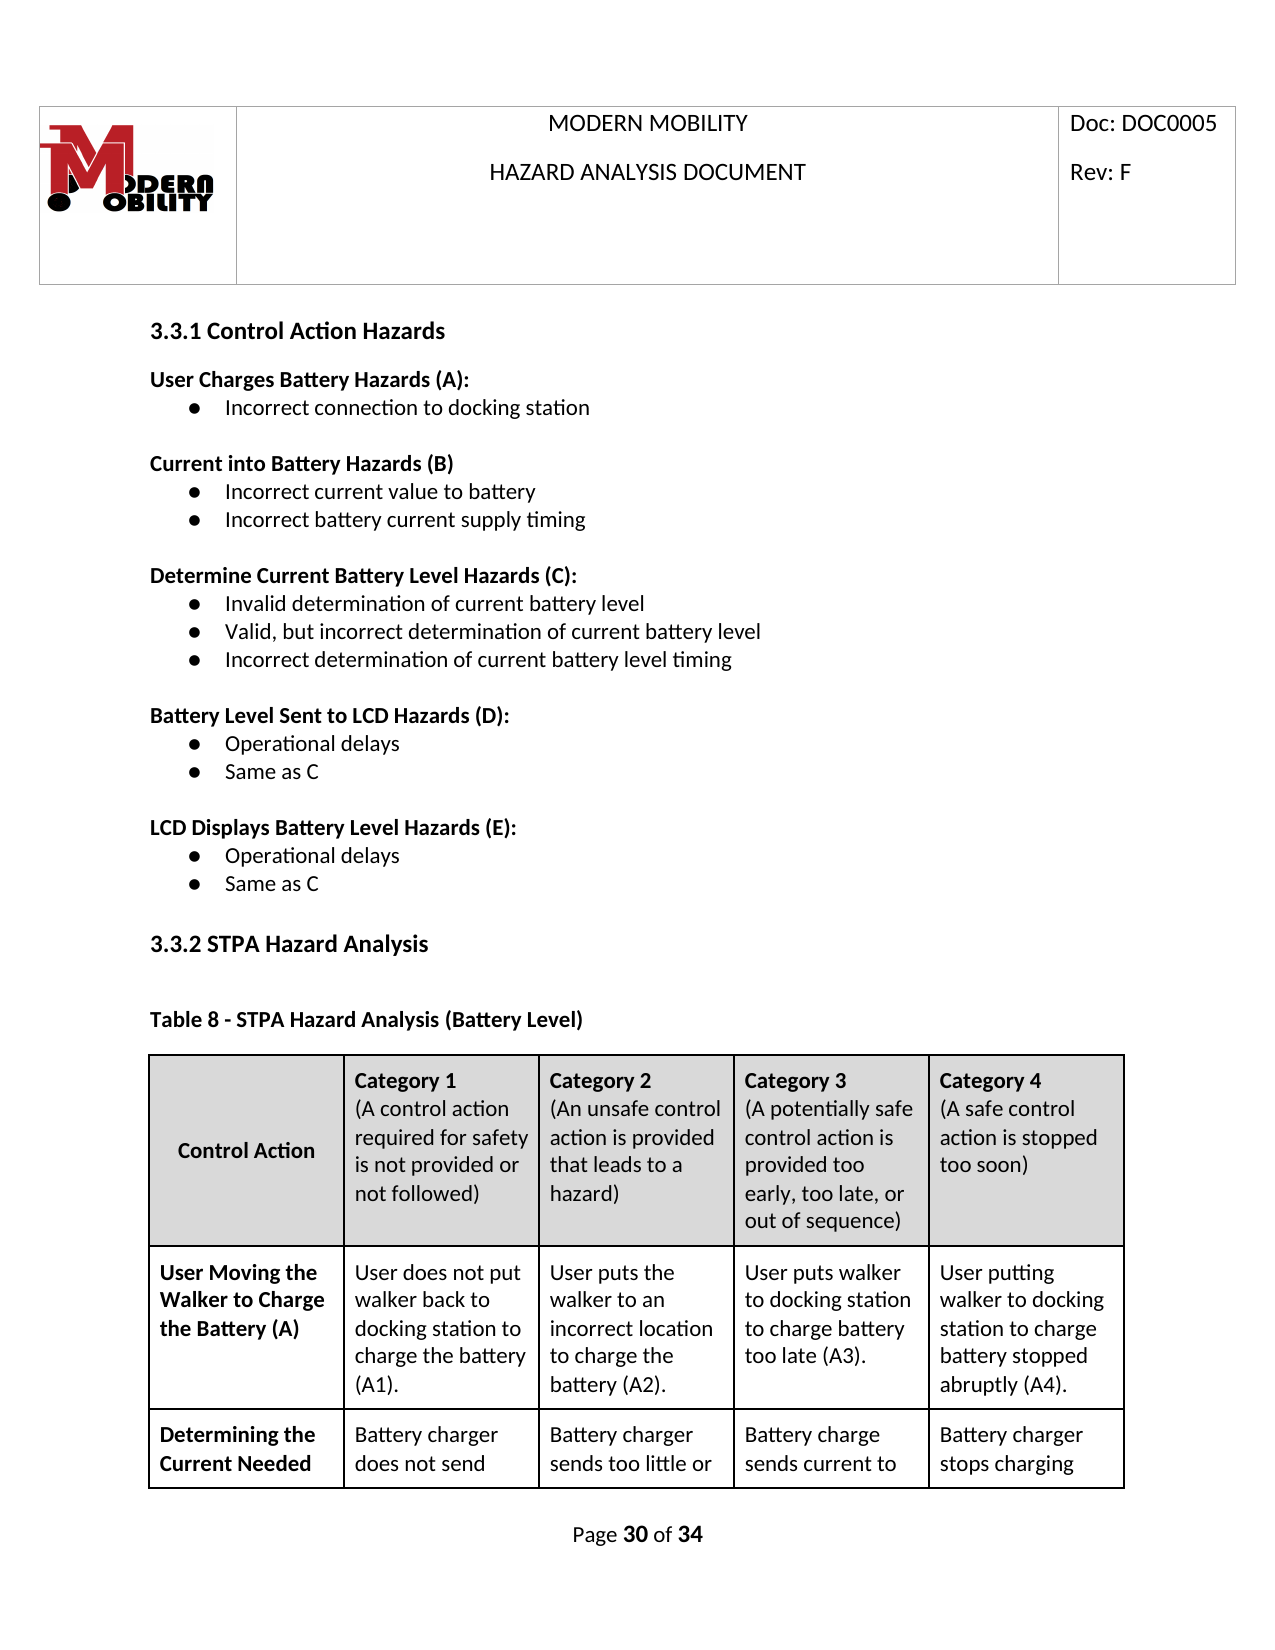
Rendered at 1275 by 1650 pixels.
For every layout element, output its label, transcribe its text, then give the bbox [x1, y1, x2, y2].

table_cell User Moving the Walker to Charge the Battery (A) [150, 1247, 343, 1408]
list Incorrect current value to battery [187, 477, 1125, 505]
table_header Category 3 (A potentially safe control action is provided too early, too late, or out of sequence) [735, 1056, 928, 1245]
list Incorrect battery current supply timing [187, 505, 1125, 533]
table_cell Battery charger sends too little or too much current to charge the battery (B2). [540, 1410, 733, 1487]
list Same as C [187, 869, 1125, 897]
text User Charges Battery Hazards (A): [150, 365, 1125, 393]
table_header Category 1 (A control action required for safety is not provided or not followed) [345, 1056, 538, 1245]
text Battery Level Sent to LCD Hazards (D): [150, 701, 1125, 729]
list Incorrect determination of current battery level timing [187, 645, 1125, 673]
list Operational delays [187, 841, 1125, 869]
picture [40, 124, 214, 213]
table_cell User does not put walker back to docking station to charge the battery (A1). [345, 1247, 538, 1408]
table_cell Determining the Current Needed to Charge the Battery (B) [150, 1410, 343, 1487]
text Current into Battery Hazards (B) [150, 449, 1125, 477]
list Same as C [187, 757, 1125, 785]
table_cell User puts the walker to an incorrect location to charge the battery (A2). [540, 1247, 733, 1408]
list Operational delays [187, 729, 1125, 757]
subtitle 3.3.1 Control Action Hazards [150, 315, 1125, 346]
table_cell Battery charger does not send current to charge the battery (B1). [345, 1410, 538, 1487]
table_header Category 4 (A safe control action is stopped too soon) [930, 1056, 1123, 1245]
table_cell Battery charger stops charging battery abruptly (B4). [930, 1410, 1123, 1487]
table_header Control Action [150, 1056, 343, 1245]
table_cell User puts walker to docking station to charge battery too late (A3). [735, 1247, 928, 1408]
table_cell User putting walker to docking station to charge battery stopped abruptly (A4). [930, 1247, 1123, 1408]
text Table 8 - STPA Hazard Analysis (Battery Level) [150, 1005, 1125, 1033]
list Valid, but incorrect determination of current battery level [187, 617, 1125, 645]
table_header Category 2 (An unsafe control action is provided that leads to a hazard) [540, 1056, 733, 1245]
subtitle 3.3.2 STPA Hazard Analysis [150, 928, 1125, 958]
list Incorrect connection to docking station [187, 393, 1125, 421]
text LCD Displays Battery Level Hazards (E): [150, 813, 1125, 841]
table_cell Battery charge sends current to charge battery too early or too late (B3). [735, 1410, 928, 1487]
list Invalid determination of current battery level [187, 589, 1125, 617]
text Determine Current Battery Level Hazards (C): [150, 561, 1125, 589]
